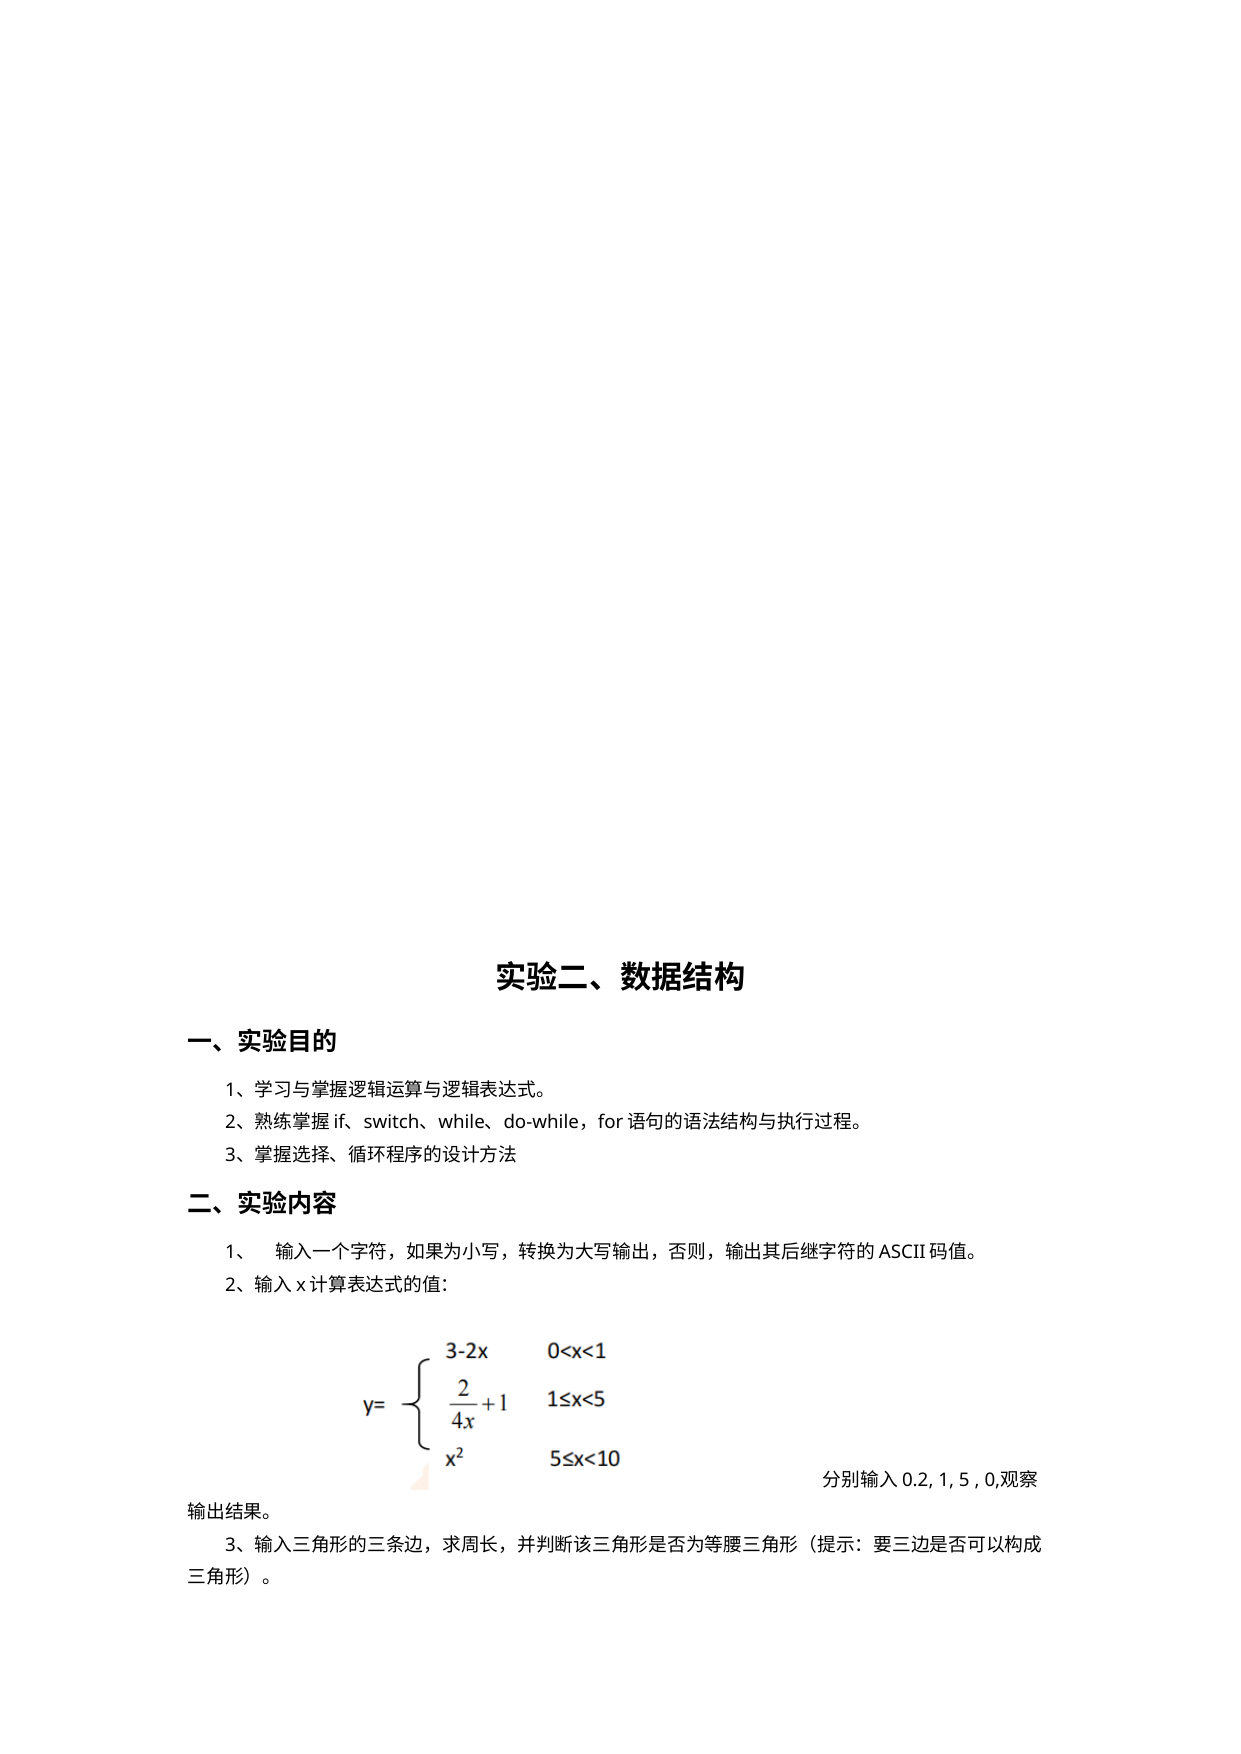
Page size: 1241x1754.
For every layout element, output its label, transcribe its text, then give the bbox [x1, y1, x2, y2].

picture [265, 1332, 804, 1490]
text 实验二、数据结构 [187, 942, 1053, 1007]
text 一、实验目的 [187, 1007, 1053, 1072]
text 2、熟练掌握if、switch、while、do-while，for语句的语法结构与执行过程。 [187, 1104, 1053, 1137]
text 1、学习与掌握逻辑运算与逻辑表达式。 [187, 1072, 1053, 1104]
list 输入三角形的三条边，求周长，并判断该三角形是否为等腰三角形（提示：要三边是否可以构成三角形）。 [187, 1527, 1053, 1592]
text 1、 输入一个字符，如果为小写，转换为大写输出，否则，输出其后继字符的ASCII码值。 [187, 1234, 1053, 1267]
text 2、输入x计算表达式的值： [187, 1267, 1053, 1299]
text 分别输入 0.2, 1, 5 , 0,观察输出结果。 [187, 1462, 1053, 1527]
text 二、实验内容 [187, 1169, 1053, 1234]
text 3、掌握选择、循环程序的设计方法 [187, 1137, 1053, 1169]
